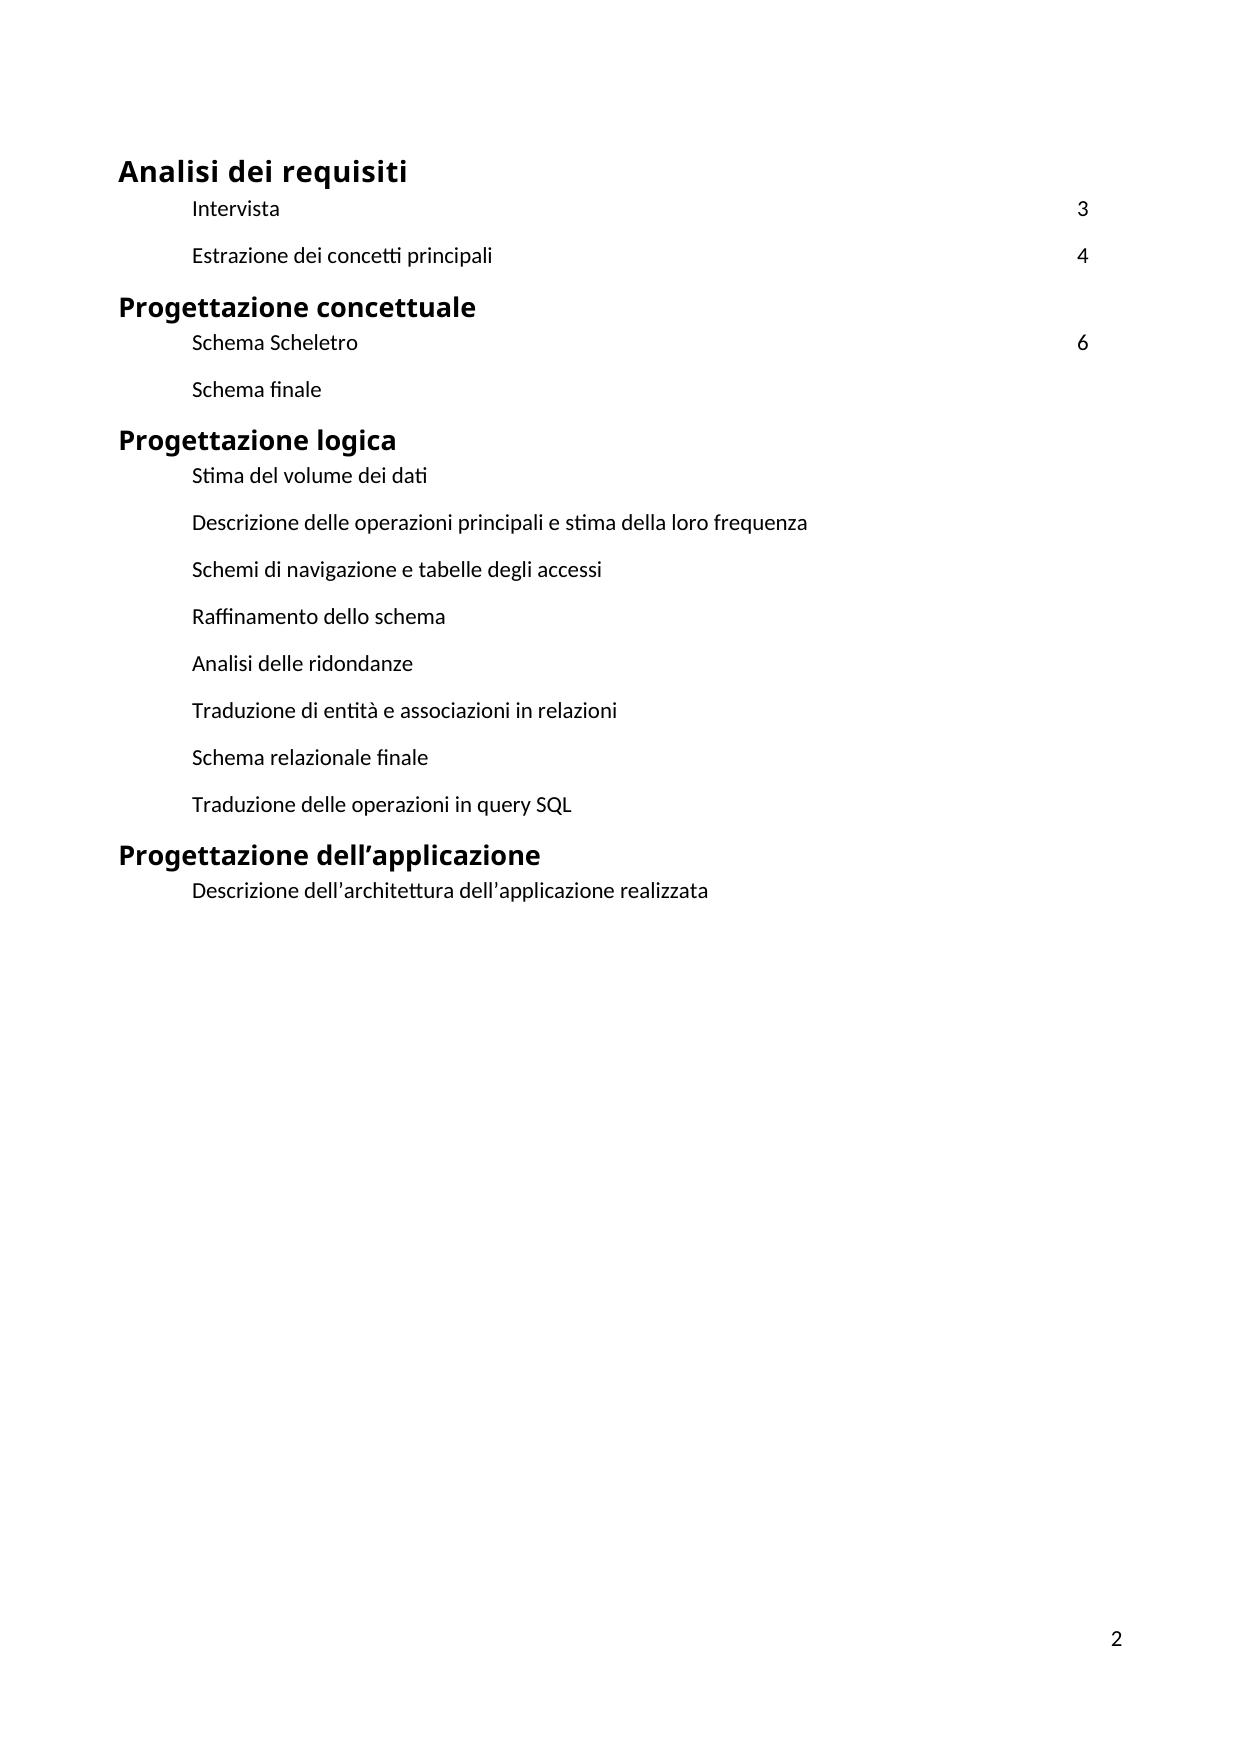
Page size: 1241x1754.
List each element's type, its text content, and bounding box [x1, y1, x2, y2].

subtitle Progettazione logica [118, 422, 1122, 459]
text Descrizione dell’architettura dell’applicazione realizzata [118, 876, 1122, 904]
text Schemi di navigazione e tabelle degli accessi [118, 555, 1122, 583]
text Analisi delle ridondanze [118, 649, 1122, 677]
text Schema Scheletro 6 [118, 328, 1122, 356]
text Descrizione delle operazioni principali e stima della loro frequenza [118, 508, 1122, 537]
text Schema finale [118, 375, 1122, 403]
subtitle Analisi dei requisiti [118, 152, 1122, 191]
text Estrazione dei concetti principali 4 [118, 241, 1122, 269]
subtitle Progettazione concettuale [118, 288, 1122, 325]
text Traduzione delle operazioni in query SQL [118, 790, 1122, 818]
text Schema relazionale finale [118, 743, 1122, 771]
text Stima del volume dei dati [118, 462, 1122, 490]
text Raffinamento dello schema [118, 602, 1122, 630]
text Intervista 3 [118, 194, 1122, 223]
subtitle Progettazione dell’applicazione [118, 837, 1122, 873]
text Traduzione di entità e associazioni in relazioni [118, 696, 1122, 724]
